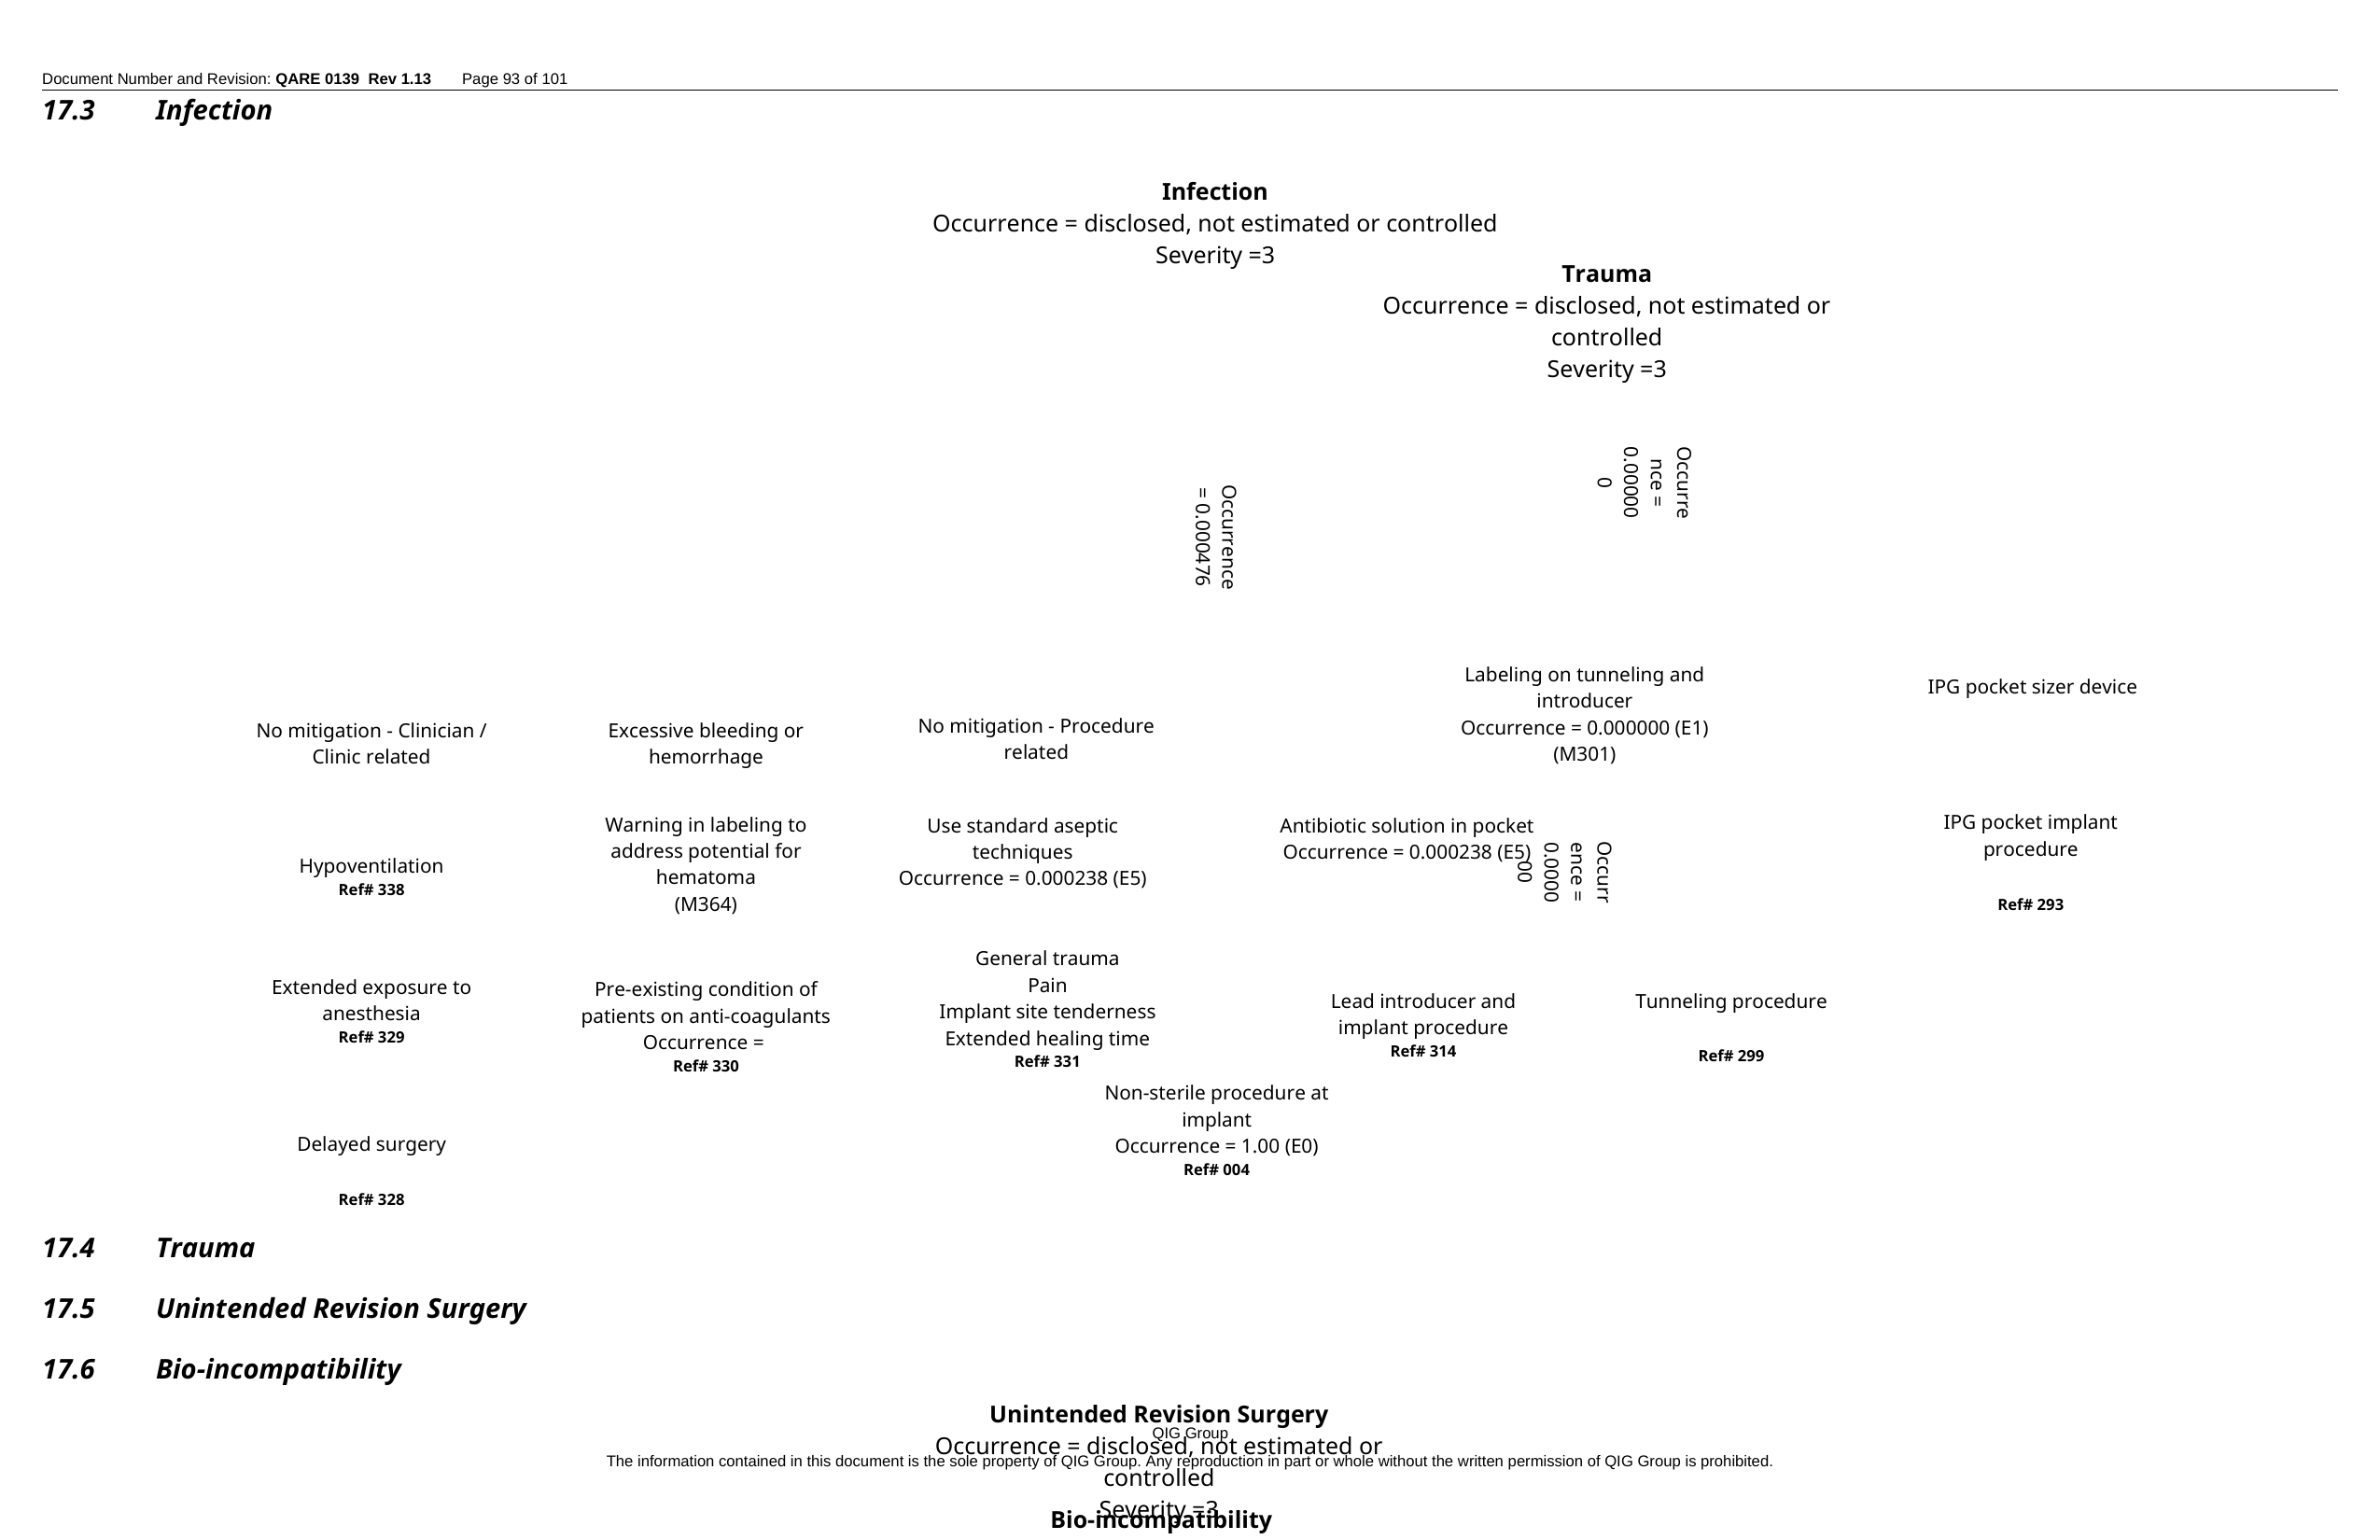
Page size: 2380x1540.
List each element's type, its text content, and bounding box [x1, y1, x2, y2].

subtitle Unintended Revision Surgery [42, 1289, 2338, 1326]
subtitle Bio-incompatibility [42, 1350, 2338, 1387]
subtitle Infection [42, 91, 2338, 128]
subtitle Trauma [42, 151, 2338, 1266]
